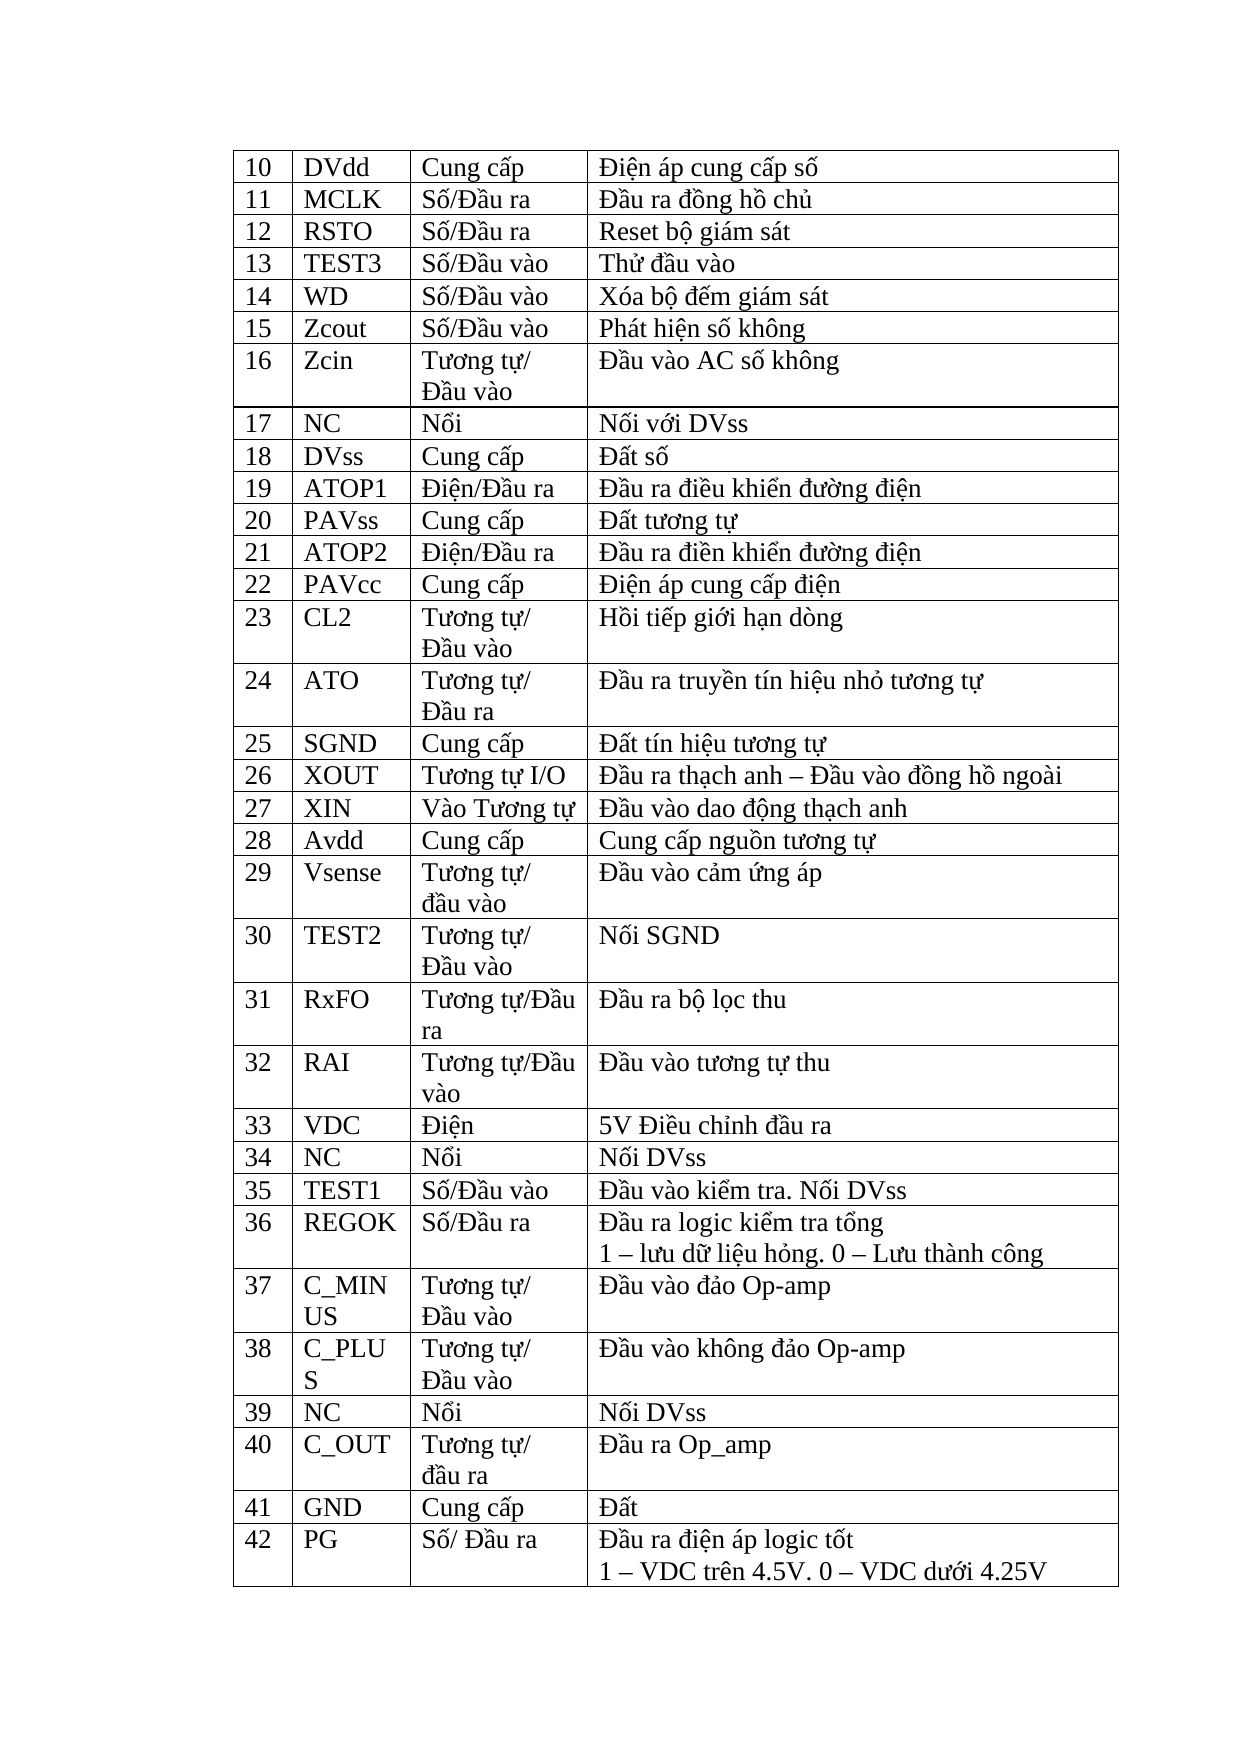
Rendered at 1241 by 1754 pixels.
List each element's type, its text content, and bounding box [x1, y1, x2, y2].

table_cell Đầu vào kiểm tra. Nối DVss [588, 1174, 1118, 1205]
table_cell Tương tự/Đầu ra [411, 983, 587, 1045]
table_cell 16 [234, 344, 292, 406]
table_cell ATO [293, 664, 410, 726]
table_cell 26 [234, 760, 292, 791]
table_cell Thử đầu vào [588, 248, 1118, 279]
table_cell 35 [234, 1174, 292, 1205]
table_cell PAVcc [293, 569, 410, 599]
table_cell 29 [234, 856, 292, 918]
table_cell Hồi tiếp giới hạn dòng [588, 601, 1118, 663]
table_cell C_MINUS [293, 1269, 410, 1332]
table_cell PAVss [293, 504, 410, 535]
table_cell Số/Đầu ra [411, 1206, 587, 1268]
table_cell Đầu vào tương tự thu [588, 1046, 1118, 1108]
table_cell Đầu ra truyền tín hiệu nhỏ tương tự [588, 664, 1118, 726]
table_cell Đầu ra điền khiển đường điện [588, 536, 1118, 567]
table_cell Reset bộ giám sát [588, 215, 1118, 247]
table_cell Avdd [293, 824, 410, 855]
table_cell GND [293, 1491, 410, 1523]
table_cell DVdd [293, 151, 410, 182]
table_cell C_PLUS [293, 1333, 410, 1395]
table_cell Nối với DVss [588, 408, 1118, 439]
table_cell Đầu vào đảo Op-amp [588, 1269, 1118, 1332]
table_cell 32 [234, 1046, 292, 1108]
table_cell NC [293, 1396, 410, 1427]
table_cell Tương tự/Đầu vào [411, 1046, 587, 1108]
table_cell Tương tự/ Đầu ra [411, 664, 587, 726]
table_cell 39 [234, 1396, 292, 1427]
table_cell Cung cấp nguồn tương tự [588, 824, 1118, 855]
table_cell 27 [234, 792, 292, 823]
table_cell RAI [293, 1046, 410, 1108]
table_cell Đầu ra thạch anh – Đầu vào đồng hồ ngoài [588, 760, 1118, 791]
table_cell TEST3 [293, 248, 410, 279]
table_cell PG [293, 1524, 410, 1586]
table_cell 36 [234, 1206, 292, 1268]
table_cell Số/Đầu ra [411, 183, 587, 214]
table_cell 5V Điều chỉnh đầu ra [588, 1109, 1118, 1141]
table_cell 34 [234, 1142, 292, 1173]
table_cell NC [293, 1142, 410, 1173]
table_cell 10 [234, 151, 292, 182]
table_cell Cung cấp [411, 727, 587, 758]
table_cell 37 [234, 1269, 292, 1332]
table_cell DVss [293, 440, 410, 471]
table_cell 41 [234, 1491, 292, 1523]
table_cell 18 [234, 440, 292, 471]
table_cell Số/Đầu vào [411, 248, 587, 279]
table_cell Vsense [293, 856, 410, 918]
table_cell Tương tự/ đầu ra [411, 1428, 587, 1490]
table_cell 42 [234, 1524, 292, 1586]
table_cell SGND [293, 727, 410, 758]
table_cell 13 [234, 248, 292, 279]
table_cell Đất tín hiệu tương tự [588, 727, 1118, 758]
table_cell Zcout [293, 312, 410, 343]
table_cell XIN [293, 792, 410, 823]
table_cell 15 [234, 312, 292, 343]
table_cell Tương tự/ đầu vào [411, 856, 587, 918]
table_cell Điện/Đầu ra [411, 536, 587, 567]
table_cell Nối DVss [588, 1142, 1118, 1173]
table_cell 24 [234, 664, 292, 726]
table_cell Tương tự/ Đầu vào [411, 344, 587, 406]
table_cell Vào Tương tự [411, 792, 587, 823]
table_cell Số/Đầu vào [411, 312, 587, 343]
table_cell WD [293, 280, 410, 311]
table_cell TEST1 [293, 1174, 410, 1205]
table_cell Đầu ra điều khiển đường điện [588, 472, 1118, 503]
table_cell Cung cấp [411, 504, 587, 535]
table_cell 11 [234, 183, 292, 214]
table_cell 17 [234, 408, 292, 439]
table_cell Điện [411, 1109, 587, 1141]
table_cell Tương tự/ Đầu vào [411, 1269, 587, 1332]
table_cell 12 [234, 215, 292, 247]
table_cell Đầu ra điện áp logic tốt 1 – VDC trên 4.5V. 0 – VDC dưới 4.25V [588, 1524, 1118, 1586]
table_cell Cung cấp [411, 1491, 587, 1523]
table_cell NC [293, 408, 410, 439]
table_cell Đất tương tự [588, 504, 1118, 535]
table_cell ATOP1 [293, 472, 410, 503]
table_cell RSTO [293, 215, 410, 247]
table_cell Nổi [411, 408, 587, 439]
table_cell Đầu ra bộ lọc thu [588, 983, 1118, 1045]
table_cell Đầu vào AC số không [588, 344, 1118, 406]
table_cell Cung cấp [411, 569, 587, 599]
table_cell Số/Đầu vào [411, 1174, 587, 1205]
table_cell C_OUT [293, 1428, 410, 1490]
table_cell Tương tự/ Đầu vào [411, 601, 587, 663]
table_cell Đất số [588, 440, 1118, 471]
table_cell Đầu ra đồng hồ chủ [588, 183, 1118, 214]
table_cell Điện/Đầu ra [411, 472, 587, 503]
table_cell Phát hiện số không [588, 312, 1118, 343]
table_cell Số/Đầu ra [411, 215, 587, 247]
table_cell ATOP2 [293, 536, 410, 567]
table_cell MCLK [293, 183, 410, 214]
table_cell XOUT [293, 760, 410, 791]
table_cell Số/Đầu vào [411, 280, 587, 311]
table_cell Nối SGND [588, 919, 1118, 982]
table_cell 33 [234, 1109, 292, 1141]
table_cell 21 [234, 536, 292, 567]
table_cell Đầu ra logic kiểm tra tổng 1 – lưu dữ liệu hỏng. 0 – Lưu thành công [588, 1206, 1118, 1268]
table_cell Nối DVss [588, 1396, 1118, 1427]
table_cell Đầu vào không đảo Op-amp [588, 1333, 1118, 1395]
table_cell 23 [234, 601, 292, 663]
table_cell Cung cấp [411, 440, 587, 471]
table_cell Điện áp cung cấp số [588, 151, 1118, 182]
table_cell Zcin [293, 344, 410, 406]
table_cell 19 [234, 472, 292, 503]
table_cell 30 [234, 919, 292, 982]
table_cell Đầu vào dao động thạch anh [588, 792, 1118, 823]
table_cell 28 [234, 824, 292, 855]
table_cell 14 [234, 280, 292, 311]
table_cell RxFO [293, 983, 410, 1045]
table_cell Điện áp cung cấp điện [588, 569, 1118, 599]
table_cell Đất [588, 1491, 1118, 1523]
table_cell Tương tự/ Đầu vào [411, 1333, 587, 1395]
table_cell 40 [234, 1428, 292, 1490]
table_cell Xóa bộ đếm giám sát [588, 280, 1118, 311]
table_cell Tương tự I/O [411, 760, 587, 791]
table_cell Cung cấp [411, 151, 587, 182]
table_cell Cung cấp [411, 824, 587, 855]
table_cell 20 [234, 504, 292, 535]
table_cell Đầu vào cảm ứng áp [588, 856, 1118, 918]
table_cell Đầu ra Op_amp [588, 1428, 1118, 1490]
table_cell Số/ Đầu ra [411, 1524, 587, 1586]
table_cell Nổi [411, 1396, 587, 1427]
table_cell 38 [234, 1333, 292, 1395]
table_cell VDC [293, 1109, 410, 1141]
table_cell Nổi [411, 1142, 587, 1173]
table_cell 25 [234, 727, 292, 758]
table_cell 31 [234, 983, 292, 1045]
table_cell TEST2 [293, 919, 410, 982]
table_cell CL2 [293, 601, 410, 663]
table_cell Tương tự/ Đầu vào [411, 919, 587, 982]
table_cell REGOK [293, 1206, 410, 1268]
table_cell 22 [234, 569, 292, 599]
